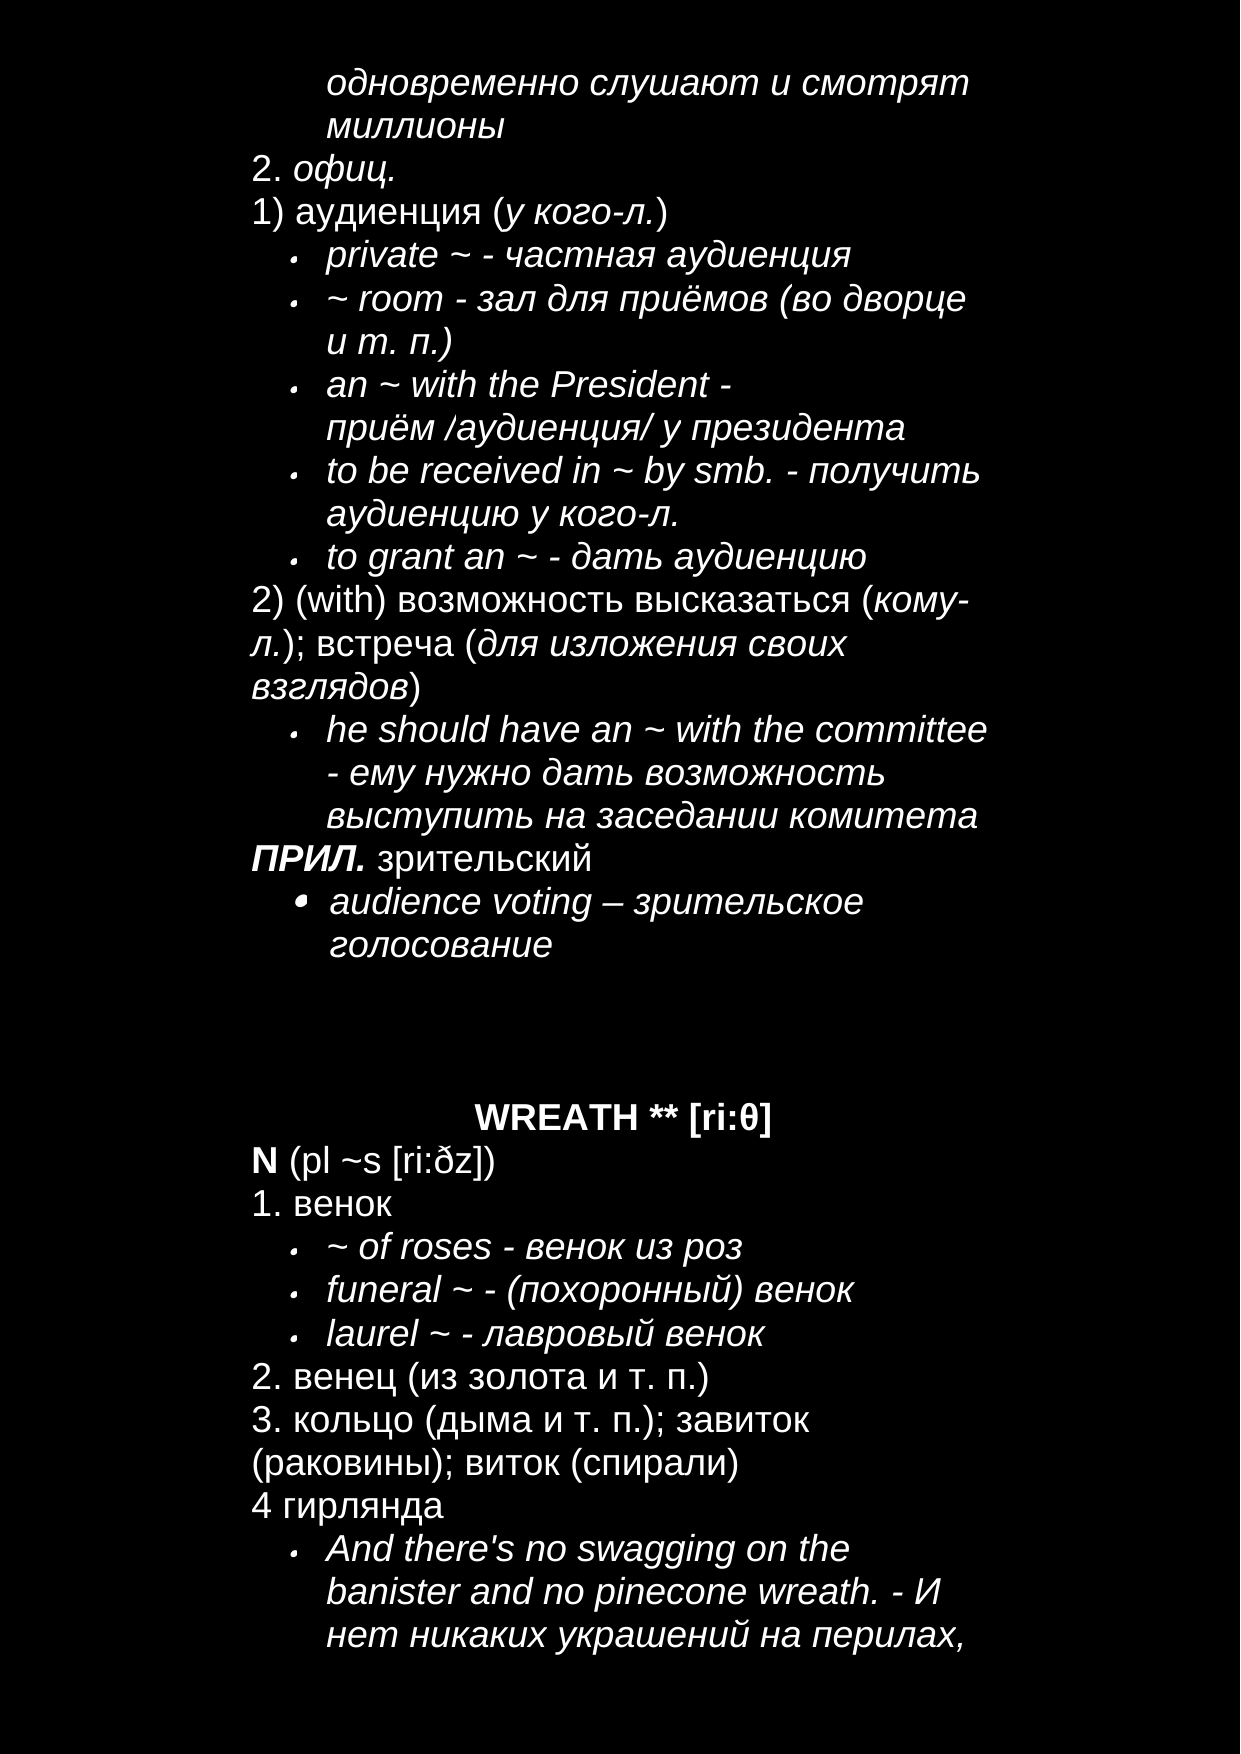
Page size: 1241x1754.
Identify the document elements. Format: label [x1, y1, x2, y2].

table_header [241, 60, 1006, 1656]
